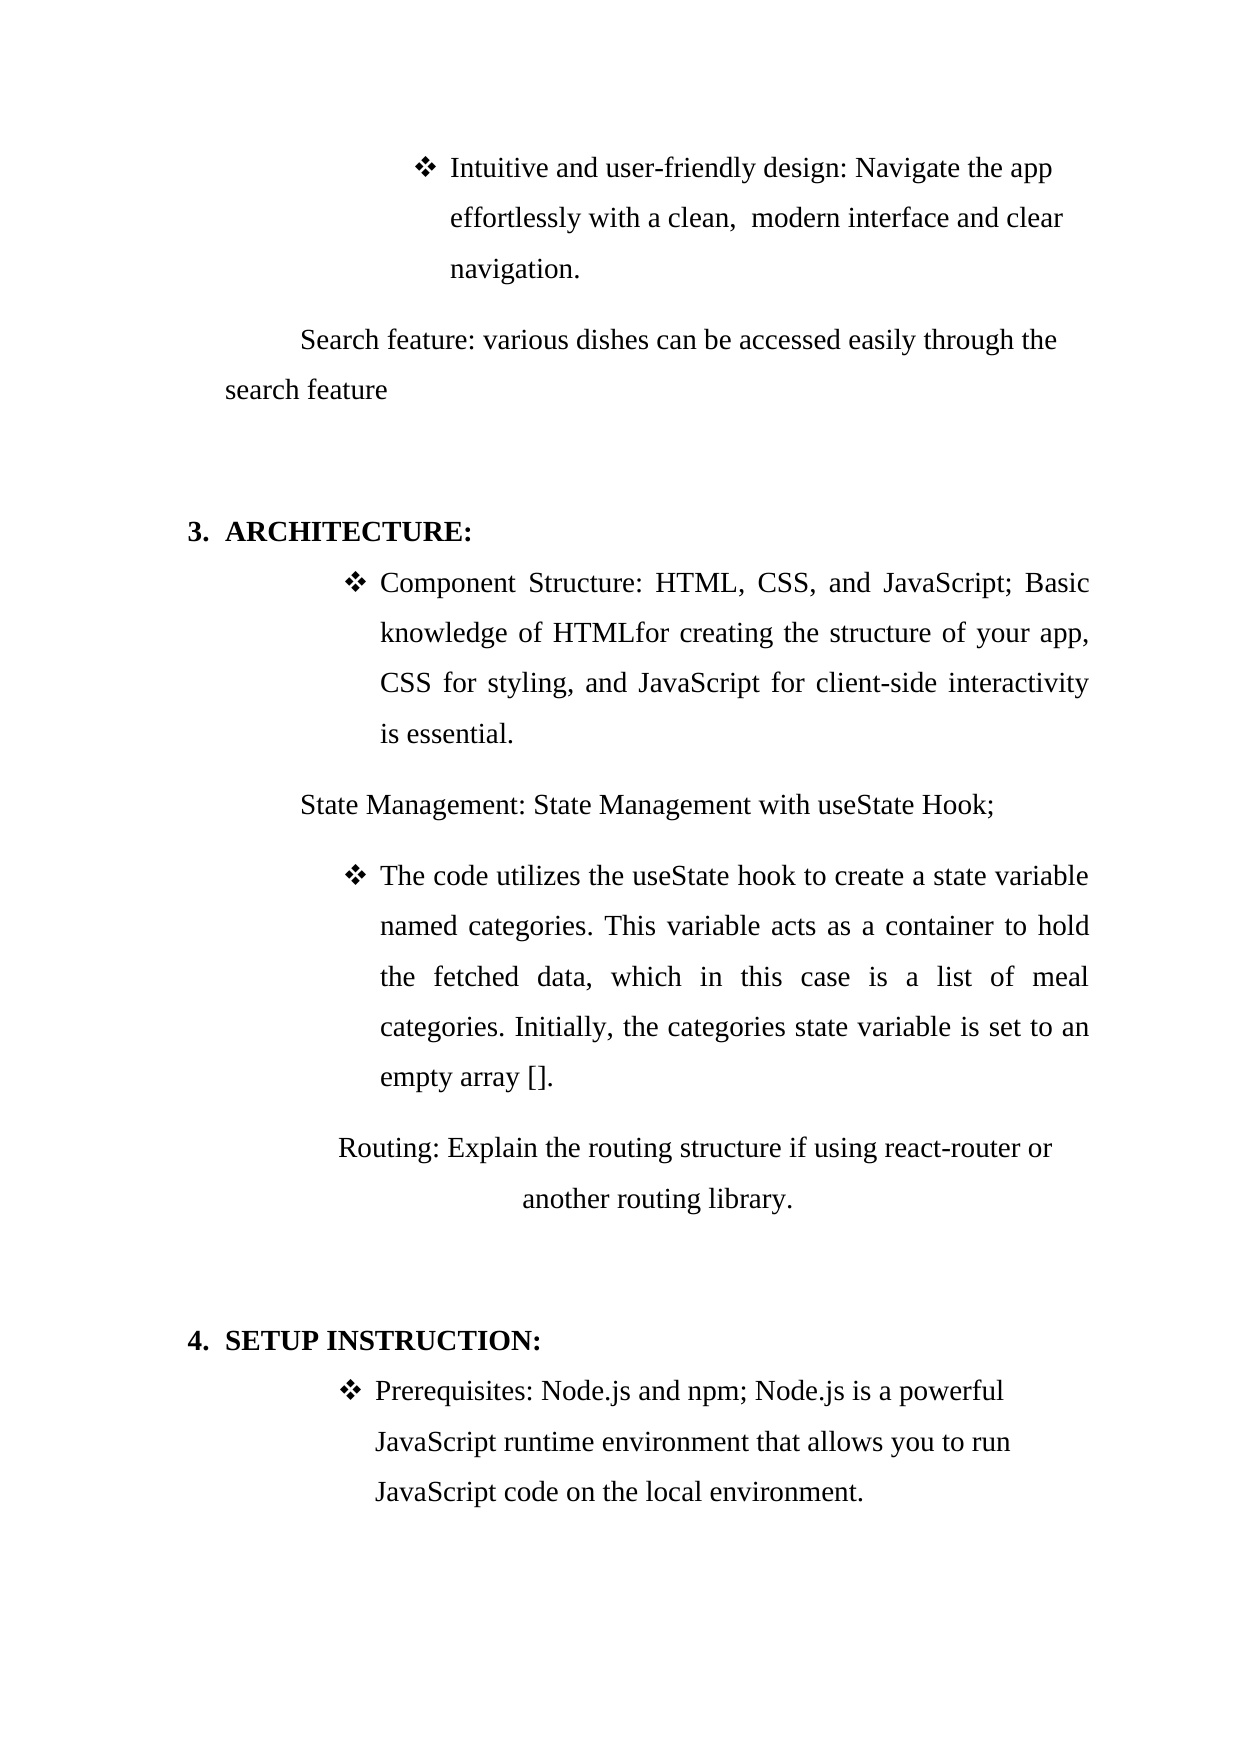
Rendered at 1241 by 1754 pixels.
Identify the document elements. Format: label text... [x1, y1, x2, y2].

text Search feature: various dishes can be accessed easily through the search feature [225, 322, 1090, 406]
list Prerequisites: Node.js and npm; Node.js is a powerful JavaScript runtime environment that allows you to run JavaScript code on the local environment. [337, 1373, 1090, 1508]
list ARCHITECTURE: [187, 514, 1090, 548]
text State Management: State Management with useState Hook; [225, 787, 1090, 821]
text Routing: Explain the routing structure if using react-router or another routing library. [225, 1131, 1090, 1214]
list Intuitive and user-friendly design: Navigate the app effortlessly with a clean, modern interface and clear navigation. [412, 150, 1090, 284]
list Component Structure: HTML, CSS, and JavaScript; Basic knowledge of HTMLfor creating the structure of your app, CSS for styling, and JavaScript for client-side interactivity is essential. [342, 565, 1090, 749]
list SETUP INSTRUCTION: [187, 1323, 1090, 1357]
list The code utilizes the useState hook to create a state variable named categories. This variable acts as a container to hold the fetched data, which in this case is a list of meal categories. Initially, the categories state variable is set to an empty array []. [342, 858, 1090, 1093]
